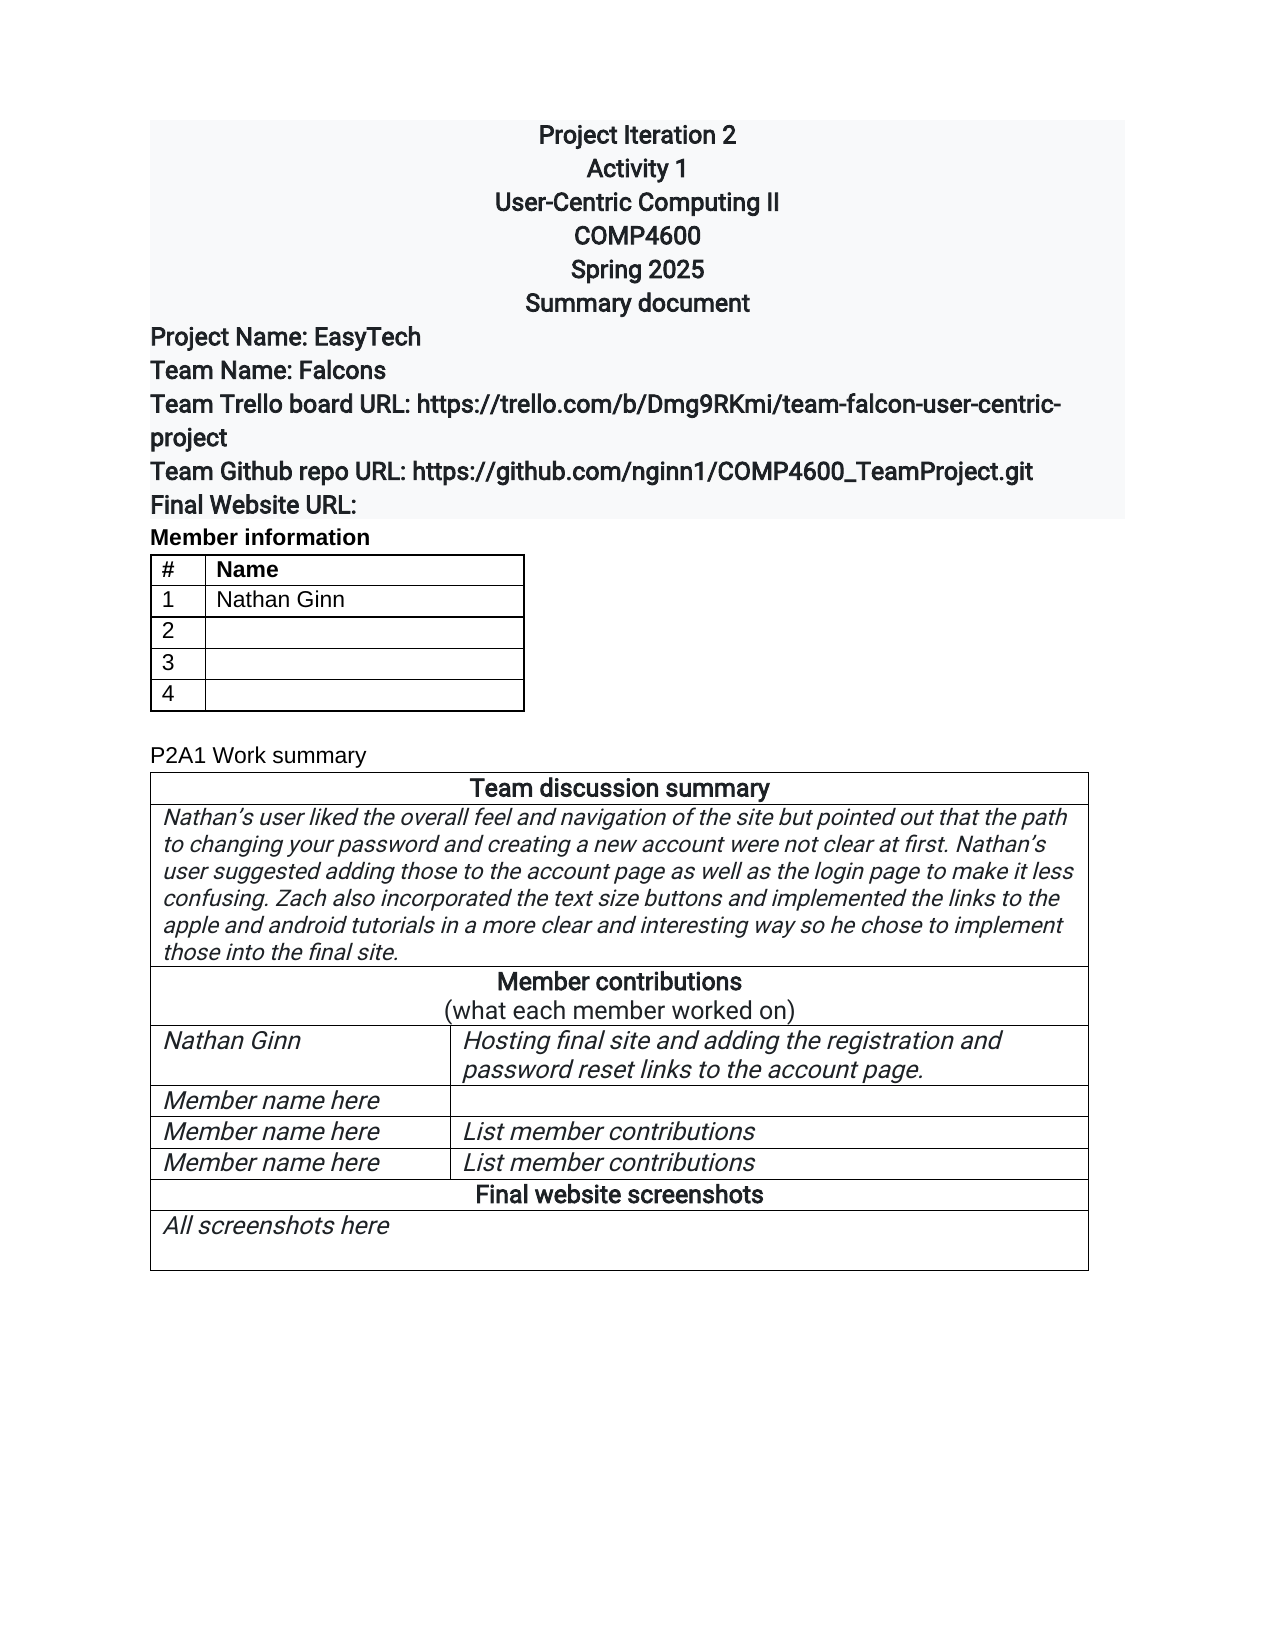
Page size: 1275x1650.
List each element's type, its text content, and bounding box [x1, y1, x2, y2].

text COMP4600 [150, 221, 1125, 250]
table_cell Member name here [151, 1117, 450, 1147]
table_header # [152, 556, 205, 585]
text User-Centric Computing II [150, 187, 1125, 217]
table_header Name [206, 556, 523, 585]
table_cell List member contributions [451, 1149, 1088, 1179]
table_cell List member contributions [451, 1117, 1088, 1147]
text Summary document [150, 288, 1125, 317]
table_header Team discussion summary [151, 773, 1088, 803]
table_cell [451, 1086, 1088, 1116]
table_cell Nathan Ginn [151, 1026, 450, 1085]
text Member information [150, 524, 1125, 550]
text Team Github repo URL: https://github.com/nginn1/COMP4600_TeamProject.git [150, 456, 1125, 486]
table_cell 2 [152, 618, 205, 648]
table_cell [206, 649, 523, 679]
table_cell Final website screenshots [151, 1180, 1088, 1210]
text Team Name: Falcons [150, 356, 1125, 385]
table_cell 4 [152, 680, 205, 710]
text Spring 2025 [150, 254, 1125, 284]
text P2A1 Work summary [150, 742, 1125, 768]
text Team Trello board URL: https://trello.com/b/Dmg9RKmi/team-falcon-user-centric-project [150, 389, 1125, 452]
text Project Iteration 2 [150, 120, 1125, 149]
text Final Website URL: [150, 490, 1125, 519]
table_cell 3 [152, 649, 205, 679]
table_cell Hosting final site and adding the registration and password reset links to the account page. [451, 1026, 1088, 1085]
text Project Name: EasyTech [150, 322, 1125, 351]
table_cell Nathan Ginn [206, 586, 523, 616]
table_cell All screenshots here [151, 1211, 1088, 1269]
table_cell Member name here [151, 1086, 450, 1116]
table_cell Member contributions (what each member worked on) [151, 967, 1088, 1025]
table_cell Nathan’s user liked the overall feel and navigation of the site but pointed out that the path to changing your password and creating a new account were not clear at first. Nathan’s user suggested adding those to the account page as well as the login page to make it less confusing. Zach also incorporated the text size buttons and implemented the links to the apple and android tutorials in a more clear and interesting way so he chose to implement those into the final site. [151, 805, 1088, 966]
text Activity 1 [150, 154, 1125, 183]
table_cell Member name here [151, 1149, 450, 1179]
table_cell [206, 680, 523, 710]
table_cell [206, 618, 523, 648]
table_cell 1 [152, 586, 205, 616]
